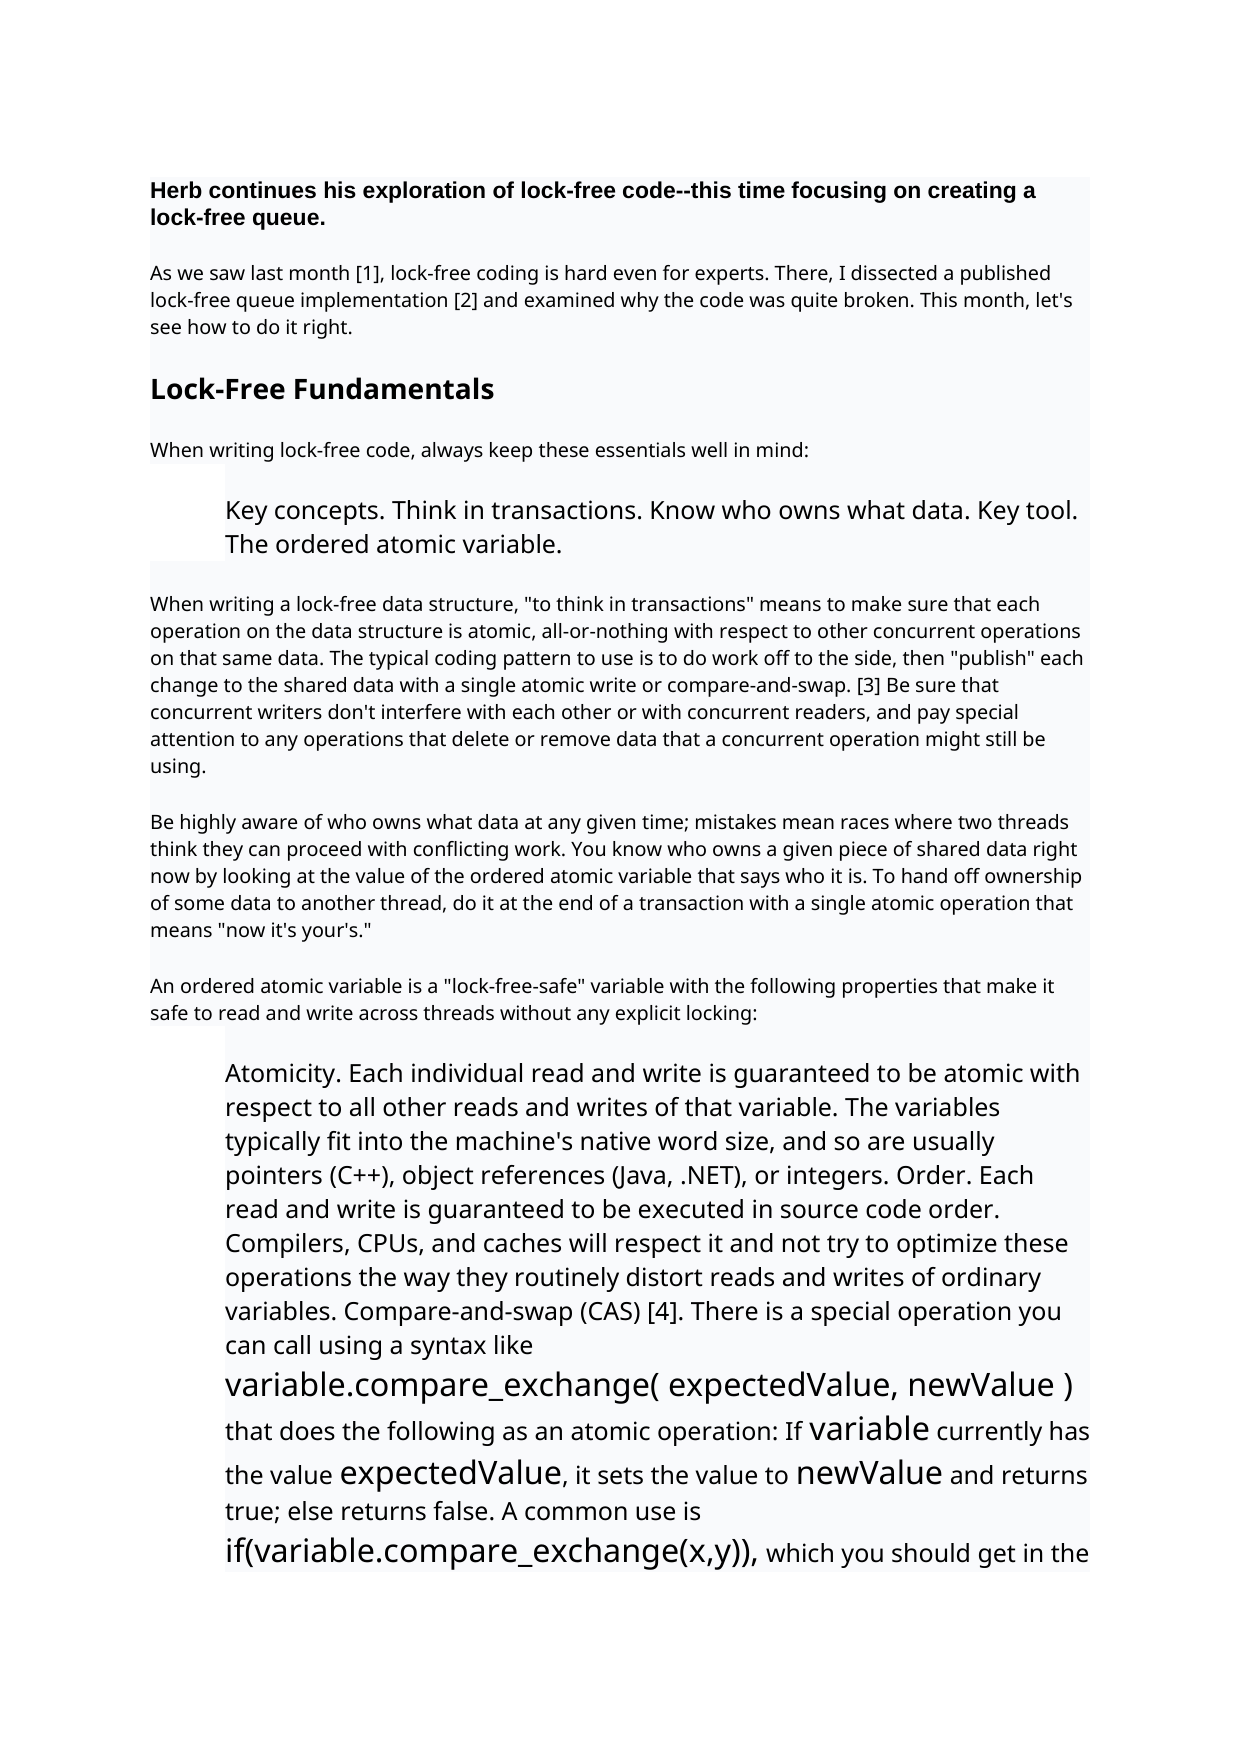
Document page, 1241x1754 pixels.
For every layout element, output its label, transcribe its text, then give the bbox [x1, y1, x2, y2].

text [225, 1055, 1090, 1572]
text Herb continues his exploration of lock-free code--this time focusing on creating a lock-free queue. [150, 177, 1090, 230]
text Be highly aware of who owns what data at any given time; mistakes mean races where two threads think they can proceed with conflicting work. You know who owns a given piece of shared data right now by looking at the value of the ordered atomic variable that says who it is. To hand off ownership of some data to another thread, do it at the end of a transaction with a single atomic operation that means "now it's your's." [150, 808, 1090, 943]
text An ordered atomic variable is a "lock-free-safe" variable with the following properties that make it safe to read and write across threads without any explicit locking: [150, 972, 1090, 1026]
text When writing lock-free code, always keep these essentials well in mind: [150, 437, 1090, 464]
text When writing a lock-free data structure, "to think in transactions" means to make sure that each operation on the data structure is atomic, all-or-nothing with respect to other concurrent operations on that same data. The typical coding pattern to use is to do work off to the side, then "publish" each change to the shared data with a single atomic write or compare-and-swap. [3] Be sure that concurrent writers don't interfere with each other or with concurrent readers, and pay special attention to any operations that delete or remove data that a concurrent operation might still be using. [150, 590, 1090, 779]
text Lock-Free Fundamentals [150, 369, 1090, 407]
text As we saw last month [1], lock-free coding is hard even for experts. There, I dissected a published lock-free queue implementation [2] and examined why the code was quite broken. This month, let's see how to do it right. [150, 259, 1090, 340]
text Key concepts. Think in transactions. Know who owns what data. Key tool. The ordered atomic variable. [225, 493, 1090, 561]
